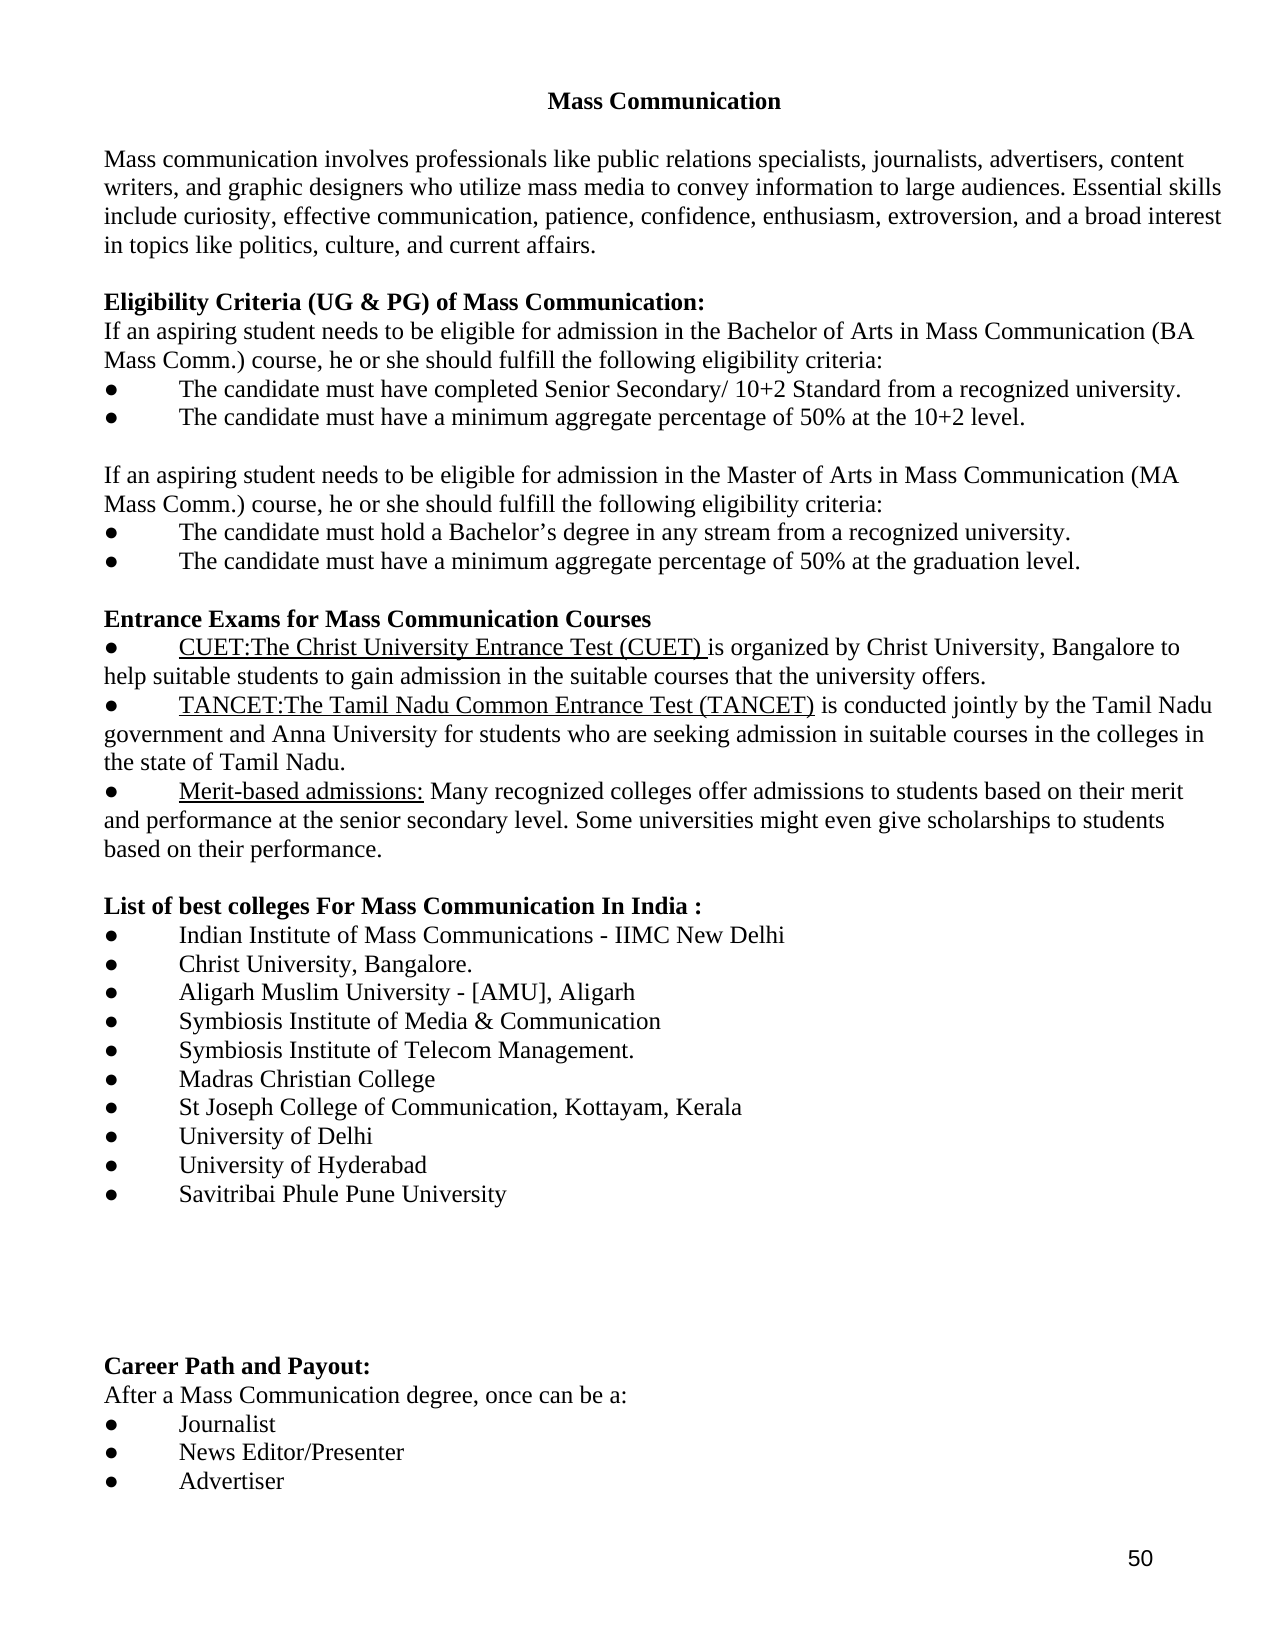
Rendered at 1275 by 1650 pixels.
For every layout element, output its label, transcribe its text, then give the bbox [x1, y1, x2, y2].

list CUET:The Christ University Entrance Test (CUET) is organized by Christ University, Bangalore to help suitable students to gain admission in the suitable courses that the university offers. [103, 632, 1225, 690]
text Career Path and Payout: [103, 1351, 1225, 1380]
list News Editor/Presenter [103, 1437, 1225, 1466]
text Entrance Exams for Mass Communication Courses [103, 604, 1225, 632]
text Mass Communication [103, 86, 1225, 115]
text Eligibility Criteria (UG & PG) of Mass Communication: [103, 287, 1225, 316]
list Advertiser [103, 1466, 1225, 1495]
text List of best colleges For Mass Communication In India : [103, 891, 1225, 920]
list Madras Christian College [103, 1064, 1225, 1092]
text After a Mass Communication degree, once can be a: [103, 1380, 1225, 1409]
list TANCET:The Tamil Nadu Common Entrance Test (TANCET) is conducted jointly by the Tamil Nadu government and Anna University for students who are seeking admission in suitable courses in the colleges in the state of Tamil Nadu. [103, 690, 1225, 776]
list Symbiosis Institute of Telecom Management. [103, 1035, 1225, 1064]
list Journalist [103, 1409, 1225, 1437]
list The candidate must hold a Bachelor’s degree in any stream from a recognized university. [103, 517, 1225, 546]
list University of Delhi [103, 1121, 1225, 1150]
text Mass communication involves professionals like public relations specialists, journalists, advertisers, content writers, and graphic designers who utilize mass media to convey information to large audiences. Essential skills include curiosity, effective communication, patience, confidence, enthusiasm, extroversion, and a broad interest in topics like politics, culture, and current affairs. [103, 144, 1225, 259]
list Merit-based admissions: Many recognized colleges offer admissions to students based on their merit and performance at the senior secondary level. Some universities might even give scholarships to students based on their performance. [103, 776, 1225, 862]
list The candidate must have completed Senior Secondary/ 10+2 Standard from a recognized university. [103, 374, 1225, 402]
list Aligarh Muslim University - [AMU], Aligarh [103, 977, 1225, 1006]
list Symbiosis Institute of Media & Communication [103, 1006, 1225, 1035]
text If an aspiring student needs to be eligible for admission in the Bachelor of Arts in Mass Communication (BA Mass Comm.) course, he or she should fulfill the following eligibility criteria: [103, 316, 1225, 374]
list St Joseph College of Communication, Kottayam, Kerala [103, 1092, 1225, 1121]
list Christ University, Bangalore. [103, 949, 1225, 977]
text If an aspiring student needs to be eligible for admission in the Master of Arts in Mass Communication (MA Mass Comm.) course, he or she should fulfill the following eligibility criteria: [103, 460, 1225, 517]
list University of Hyderabad [103, 1150, 1225, 1179]
list The candidate must have a minimum aggregate percentage of 50% at the graduation level. [103, 546, 1225, 575]
list Indian Institute of Mass Communications - IIMC New Delhi [103, 920, 1225, 949]
list Savitribai Phule Pune University [103, 1179, 1225, 1207]
list The candidate must have a minimum aggregate percentage of 50% at the 10+2 level. [103, 402, 1225, 431]
